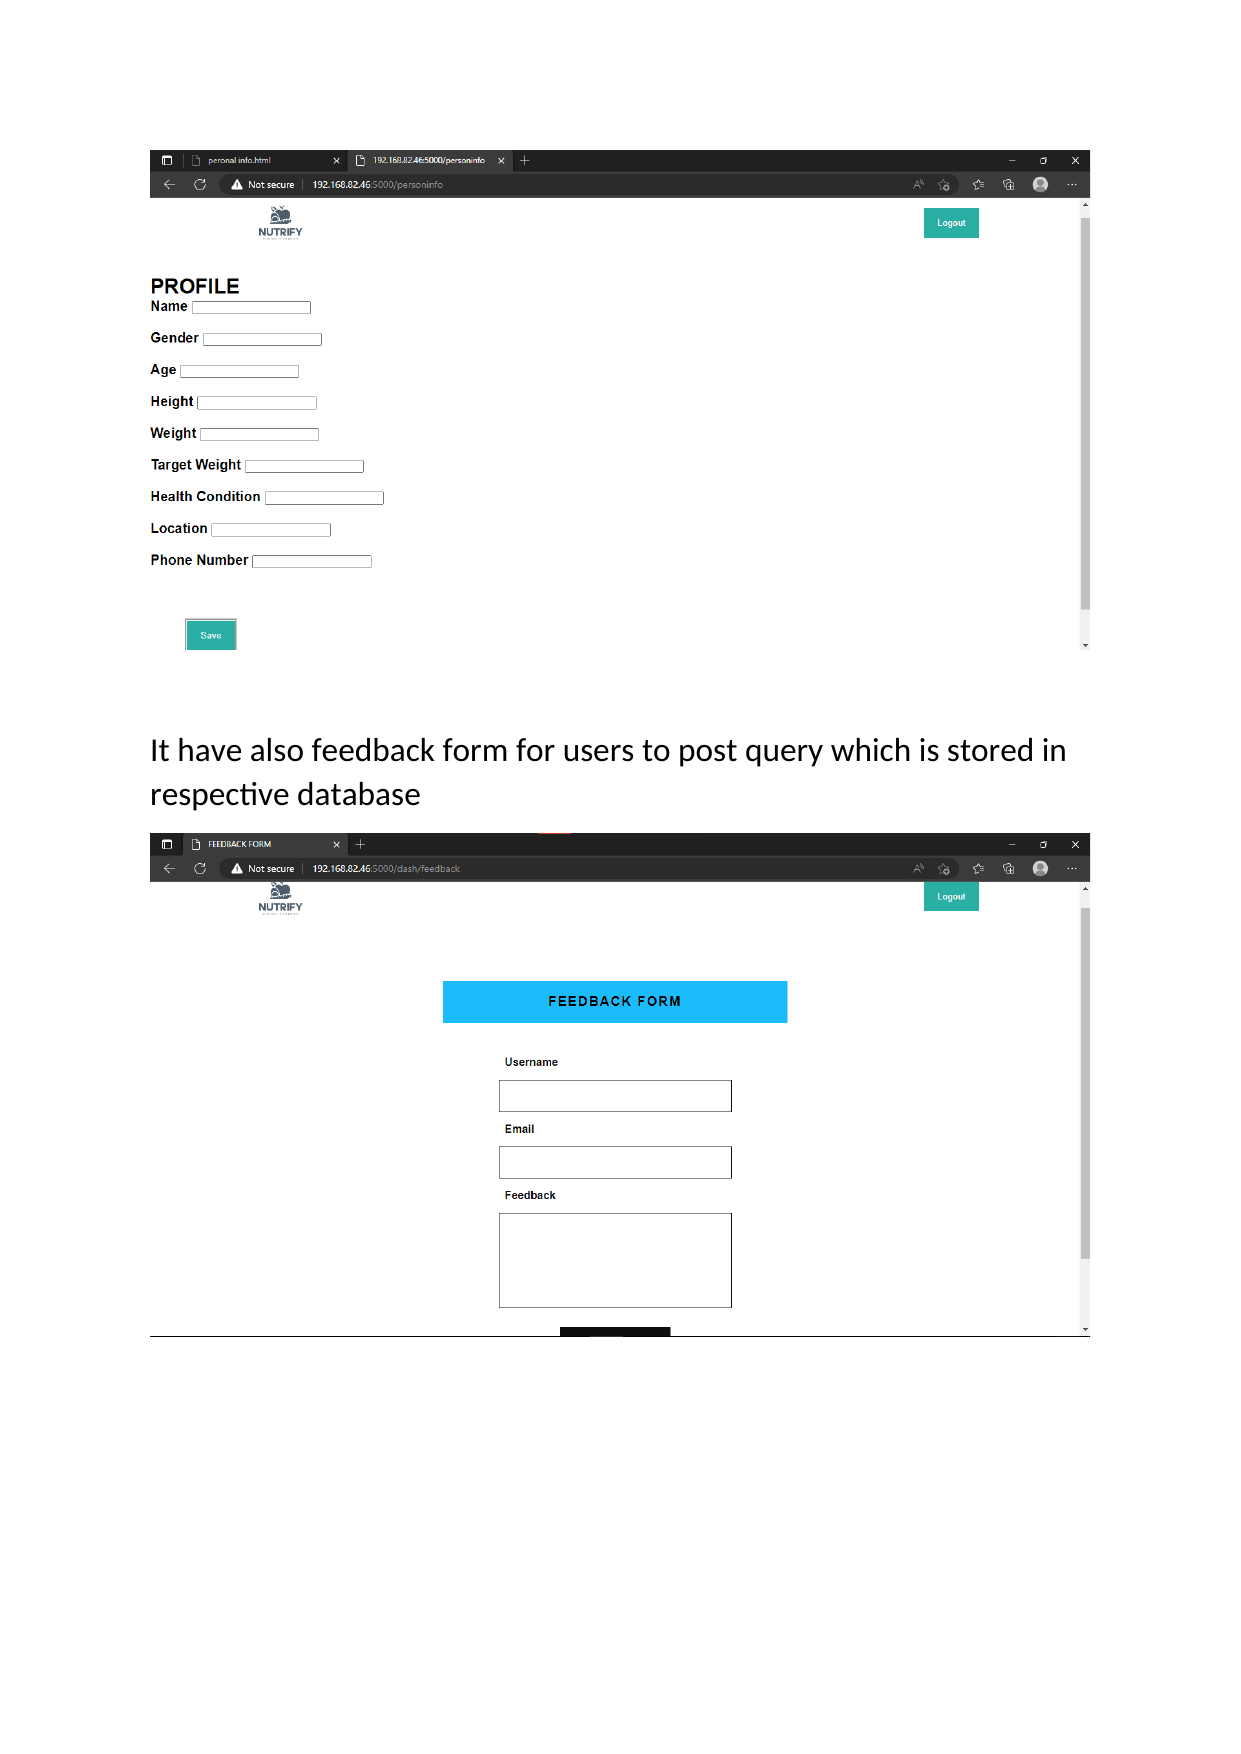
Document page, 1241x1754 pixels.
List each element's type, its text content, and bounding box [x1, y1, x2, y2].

picture [150, 150, 1091, 650]
text It have also feedback form for users to post query which is stored in respective database [150, 729, 1090, 814]
picture [150, 833, 1091, 1337]
